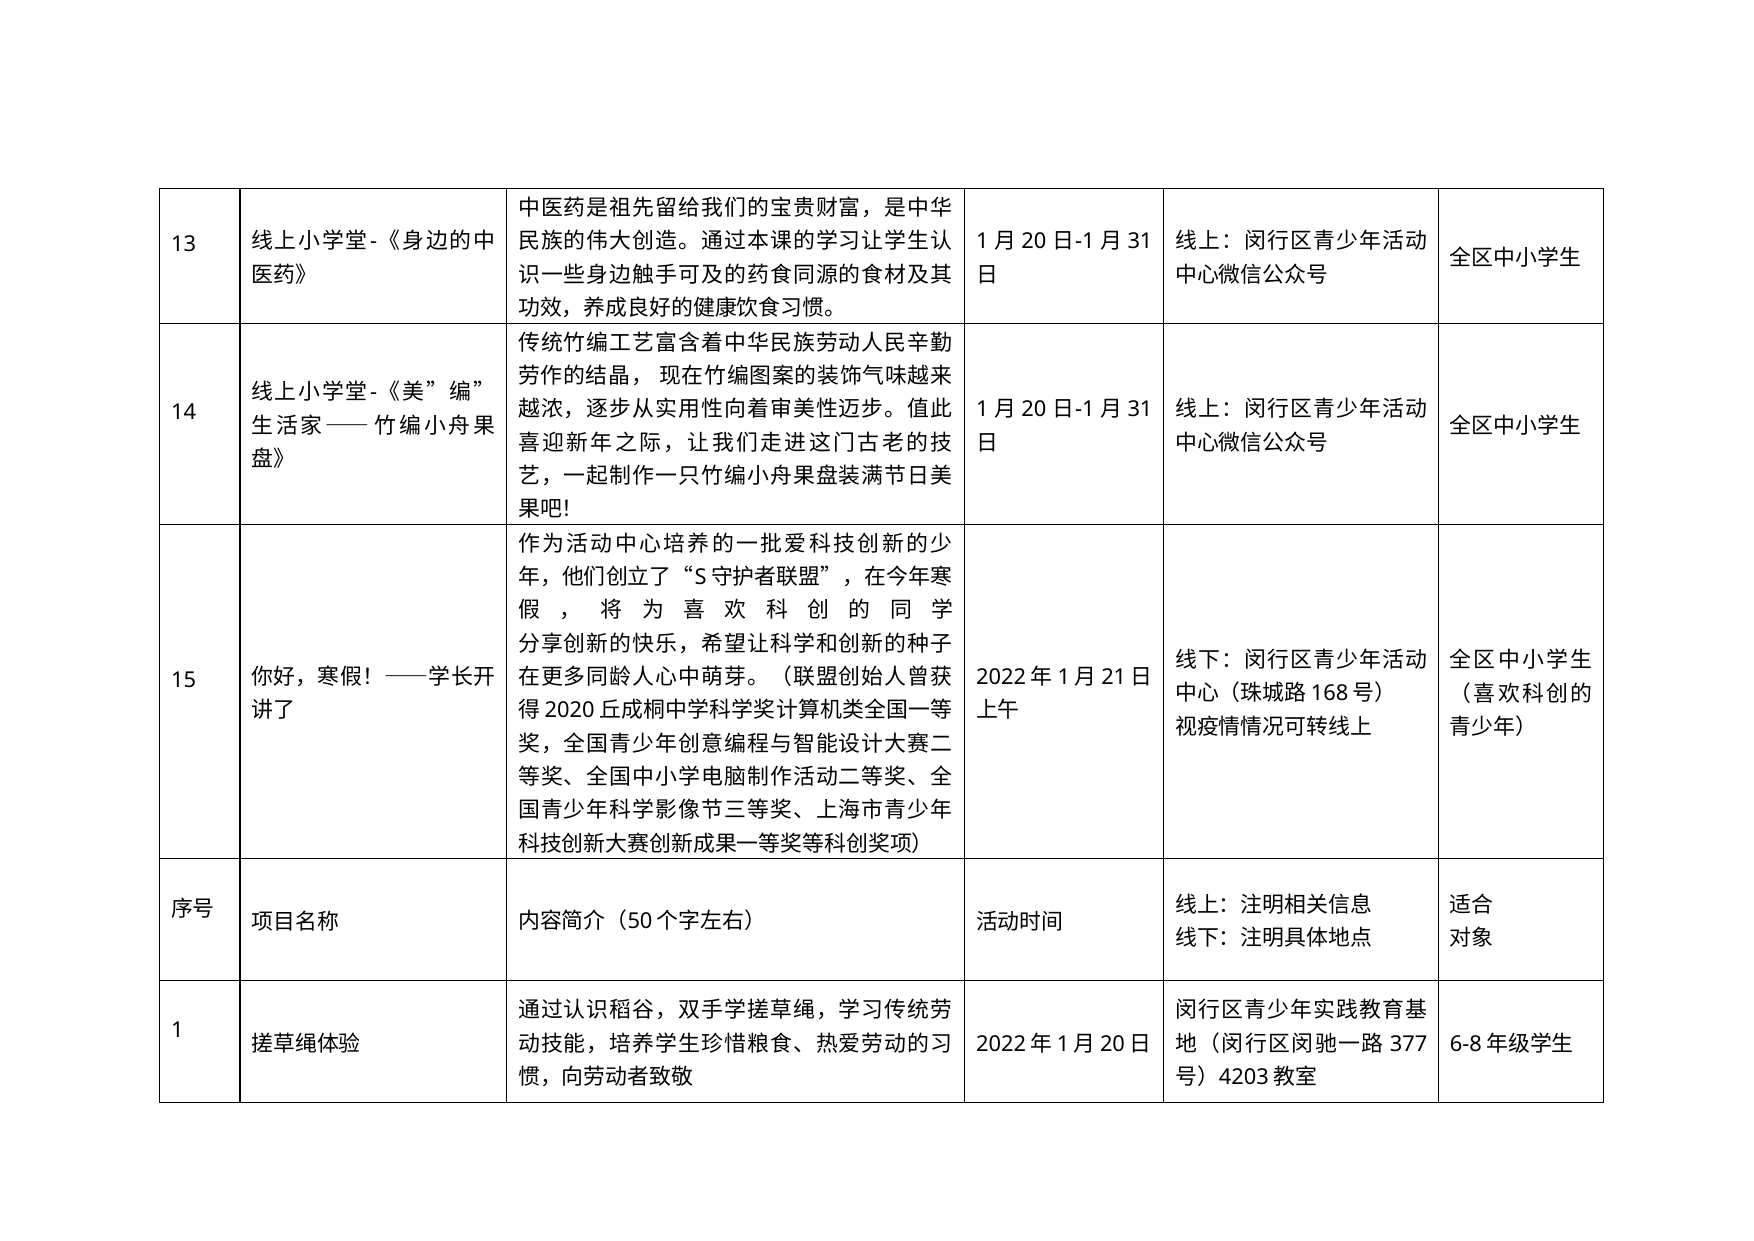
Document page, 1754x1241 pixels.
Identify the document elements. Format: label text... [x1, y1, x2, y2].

table_cell 15 [160, 525, 239, 858]
table_cell 线上小学堂-《身边的中医药》 [241, 189, 506, 323]
table_cell 线上：闵行区青少年活动中心微信公众号 [1164, 324, 1438, 524]
table_cell 搓草绳体验 [241, 981, 506, 1102]
table_cell 内容简介（50个字左右） [507, 859, 964, 980]
table_cell 线上：闵行区青少年活动中心微信公众号 [1164, 189, 1438, 323]
table_cell 通过认识稻谷，双手学搓草绳，学习传统劳动技能，培养学生珍惜粮食、热爱劳动的习惯，向劳动者致敬 [507, 981, 964, 1102]
table_cell 传统竹编工艺富含着中华民族劳动人民辛勤劳作的结晶， 现在竹编图案的装饰气味越来越浓，逐步从实用性向着审美性迈步。值此喜迎新年之际，让我们走进这门古老的技艺，一起制作一只竹编小舟果盘装满节日美果吧！ [507, 324, 964, 524]
table_cell 作为活动中心培养的一批爱科技创新的少年，他们创立了“S守护者联盟”，在今年寒假，将为喜欢科创的同学 分享创新的快乐，希望让科学和创新的种子在更多同龄人心中萌芽。（联盟创始人曾获得2020丘成桐中学科学奖计算机类全国一等奖，全国青少年创意编程与智能设计大赛二等奖、全国中小学电脑制作活动二等奖、全国青少年科学影像节三等奖、上海市青少年科技创新大赛创新成果一等奖等科创奖项） [507, 525, 964, 858]
table_cell 1 [160, 981, 239, 1102]
table_cell 线上：注明相关信息 线下：注明具体地点 [1164, 859, 1438, 980]
table_cell 2022年1月20日 [965, 981, 1163, 1102]
table_cell 1月20日-1月31日 [965, 324, 1163, 524]
table_cell 2022年1月21日上午 [965, 525, 1163, 858]
table_cell 活动时间 [965, 859, 1163, 980]
table_cell 6-8年级学生 [1439, 981, 1603, 1102]
table_cell 线上小学堂-《美”编”生活家——竹编小舟果盘》 [241, 324, 506, 524]
table_cell 14 [160, 324, 239, 524]
table_cell 13 [160, 189, 239, 323]
table_cell 全区中小学生 [1439, 189, 1603, 323]
table_cell 1月20日-1月31日 [965, 189, 1163, 323]
table_cell 线下：闵行区青少年活动中心（珠城路168号） 视疫情情况可转线上 [1164, 525, 1438, 858]
table_cell 中医药是祖先留给我们的宝贵财富，是中华民族的伟大创造。通过本课的学习让学生认识一些身边触手可及的药食同源的食材及其功效，养成良好的健康饮食习惯。 [507, 189, 964, 323]
table_cell 全区中小学生 [1439, 324, 1603, 524]
table_cell 项目名称 [241, 859, 506, 980]
table_cell 序号 [160, 859, 239, 980]
table_cell 闵行区青少年实践教育基地（闵行区闵驰一路377号）4203教室 [1164, 981, 1438, 1102]
table_cell 适合 对象 [1439, 859, 1603, 980]
table_cell 你好，寒假！——学长开讲了 [241, 525, 506, 858]
table_cell 全区中小学生（喜欢科创的青少年） [1439, 525, 1603, 858]
